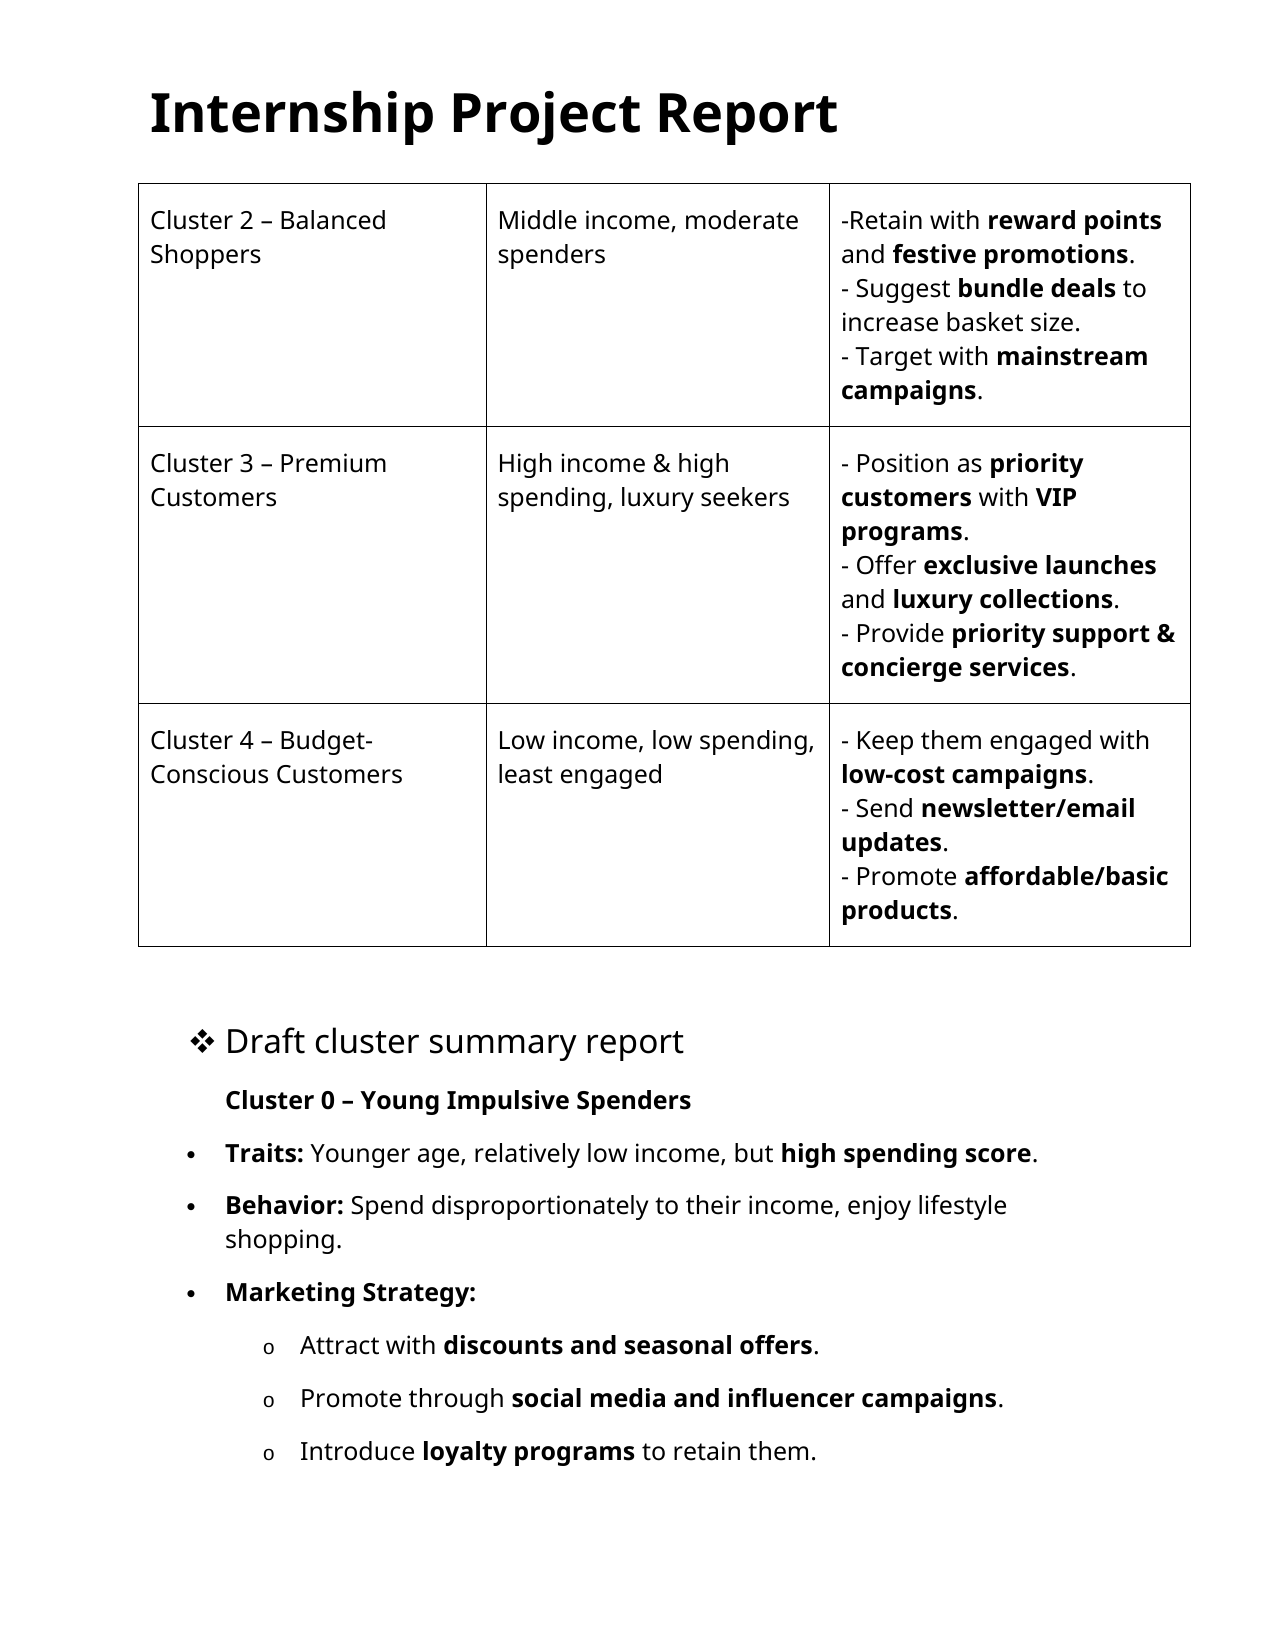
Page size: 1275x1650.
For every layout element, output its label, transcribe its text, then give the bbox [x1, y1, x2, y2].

table_cell Middle income, moderate spenders [487, 184, 829, 426]
table_cell High income & high spending, luxury seekers [487, 427, 829, 703]
table_cell Low income, low spending, least engaged [487, 704, 829, 946]
list Attract with discounts and seasonal offers. [262, 1328, 1125, 1362]
table_cell -Retain with reward points and festive promotions. - Suggest bundle deals to increase basket size. - Target with mainstream campaigns. [830, 184, 1190, 426]
table_cell Cluster 3 – Premium Customers [139, 427, 486, 703]
list Behavior: Spend disproportionately to their income, enjoy lifestyle shopping. [187, 1188, 1125, 1256]
table_cell - Keep them engaged with low-cost campaigns. - Send newsletter/email updates. - Promote affordable/basic products. [830, 704, 1190, 946]
list Promote through social media and influencer campaigns. [262, 1381, 1125, 1414]
list Marketing Strategy: [187, 1275, 1125, 1309]
list Traits: Younger age, relatively low income, but high spending score. [187, 1135, 1125, 1169]
text Cluster 0 – Young Impulsive Spenders [225, 1082, 1125, 1116]
table_cell Cluster 4 – Budget-Conscious Customers [139, 704, 486, 946]
table_cell - Position as priority customers with VIP programs. - Offer exclusive launches and luxury collections. - Provide priority support & concierge services. [830, 427, 1190, 703]
list Draft cluster summary report [187, 1018, 1125, 1064]
table_cell Cluster 2 – Balanced Shoppers [139, 184, 486, 426]
list Introduce loyalty programs to retain them. [262, 1433, 1125, 1467]
